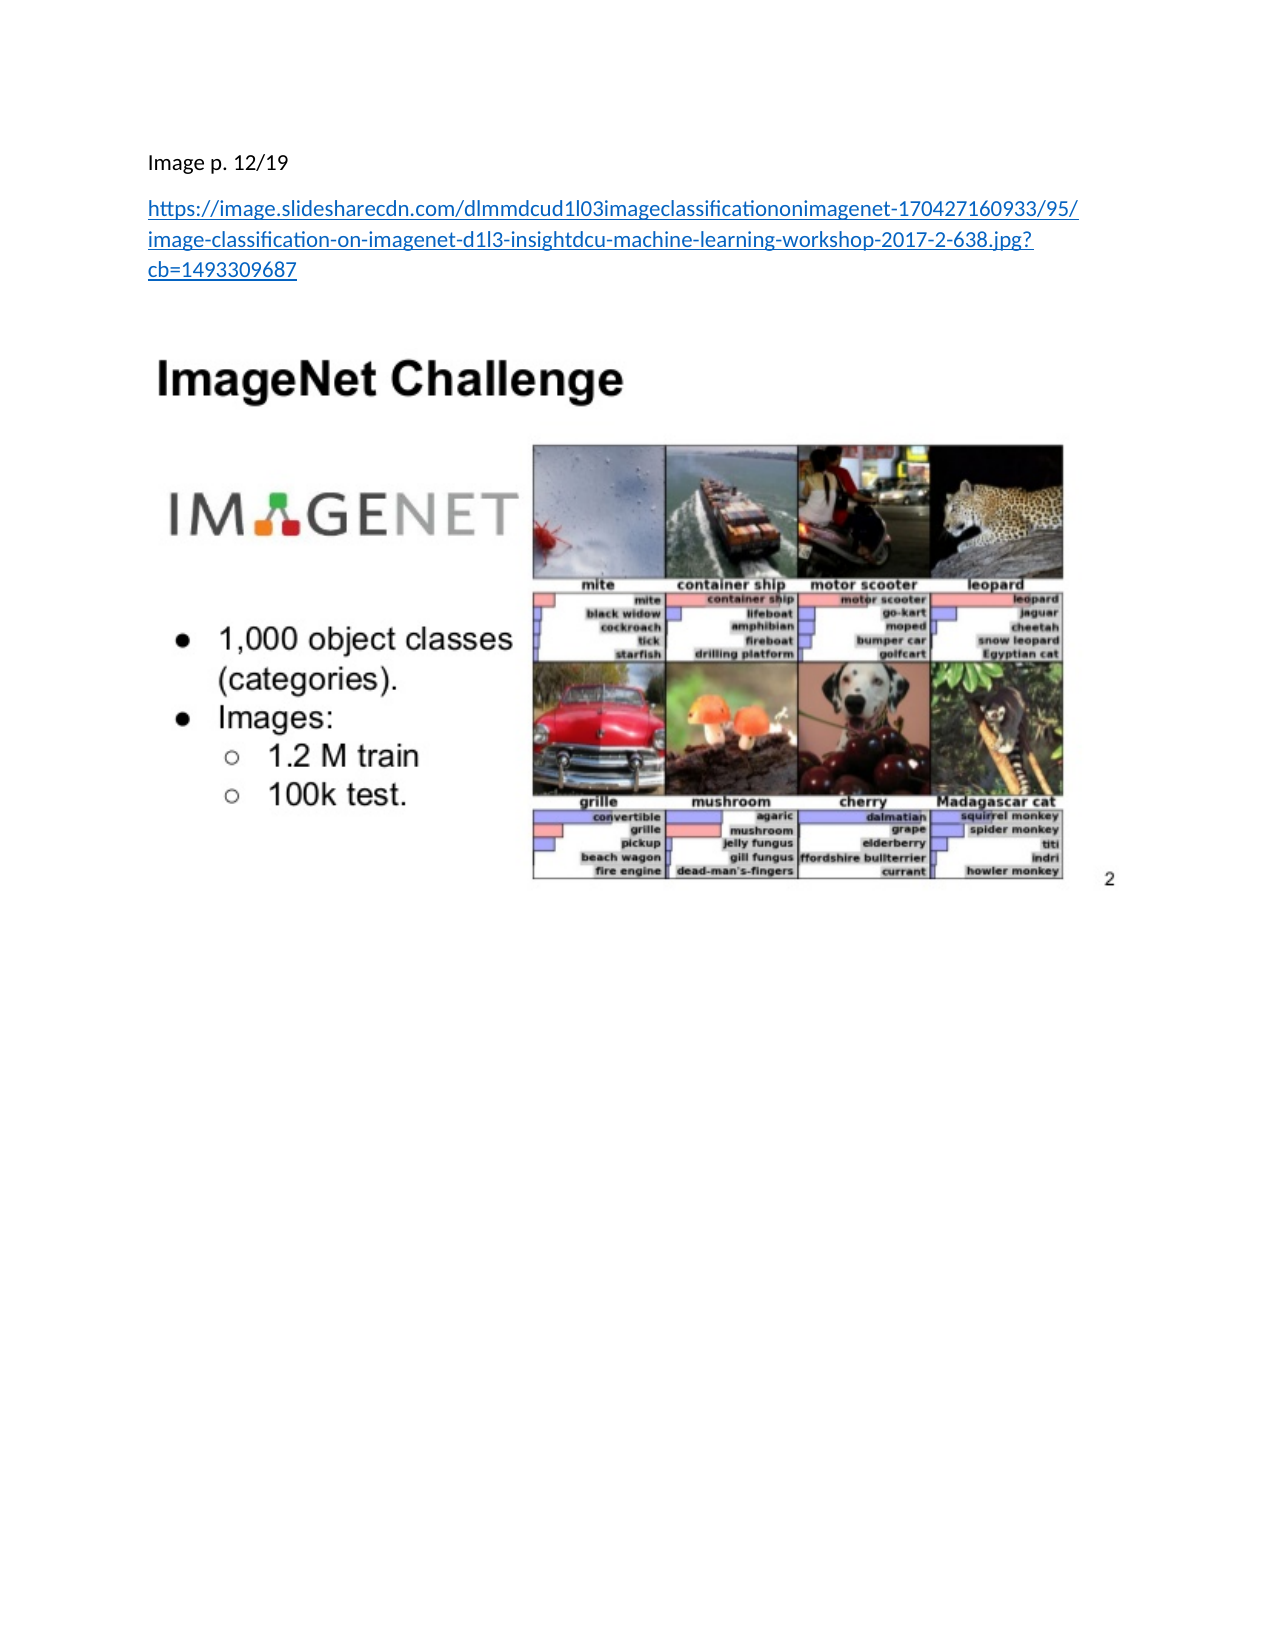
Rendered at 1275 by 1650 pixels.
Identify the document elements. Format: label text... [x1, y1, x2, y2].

text https://image.slidesharecdn.com/dlmmdcud1l03imageclassificationonimagenet-170427160933/95/image-classification-on-imagenet-d1l3-insightdcu-machine-learning-workshop-2017-2-638.jpg?cb=1493309687 [148, 194, 1127, 283]
picture [147, 348, 1128, 901]
text Image p. 12/19 [148, 148, 1127, 176]
